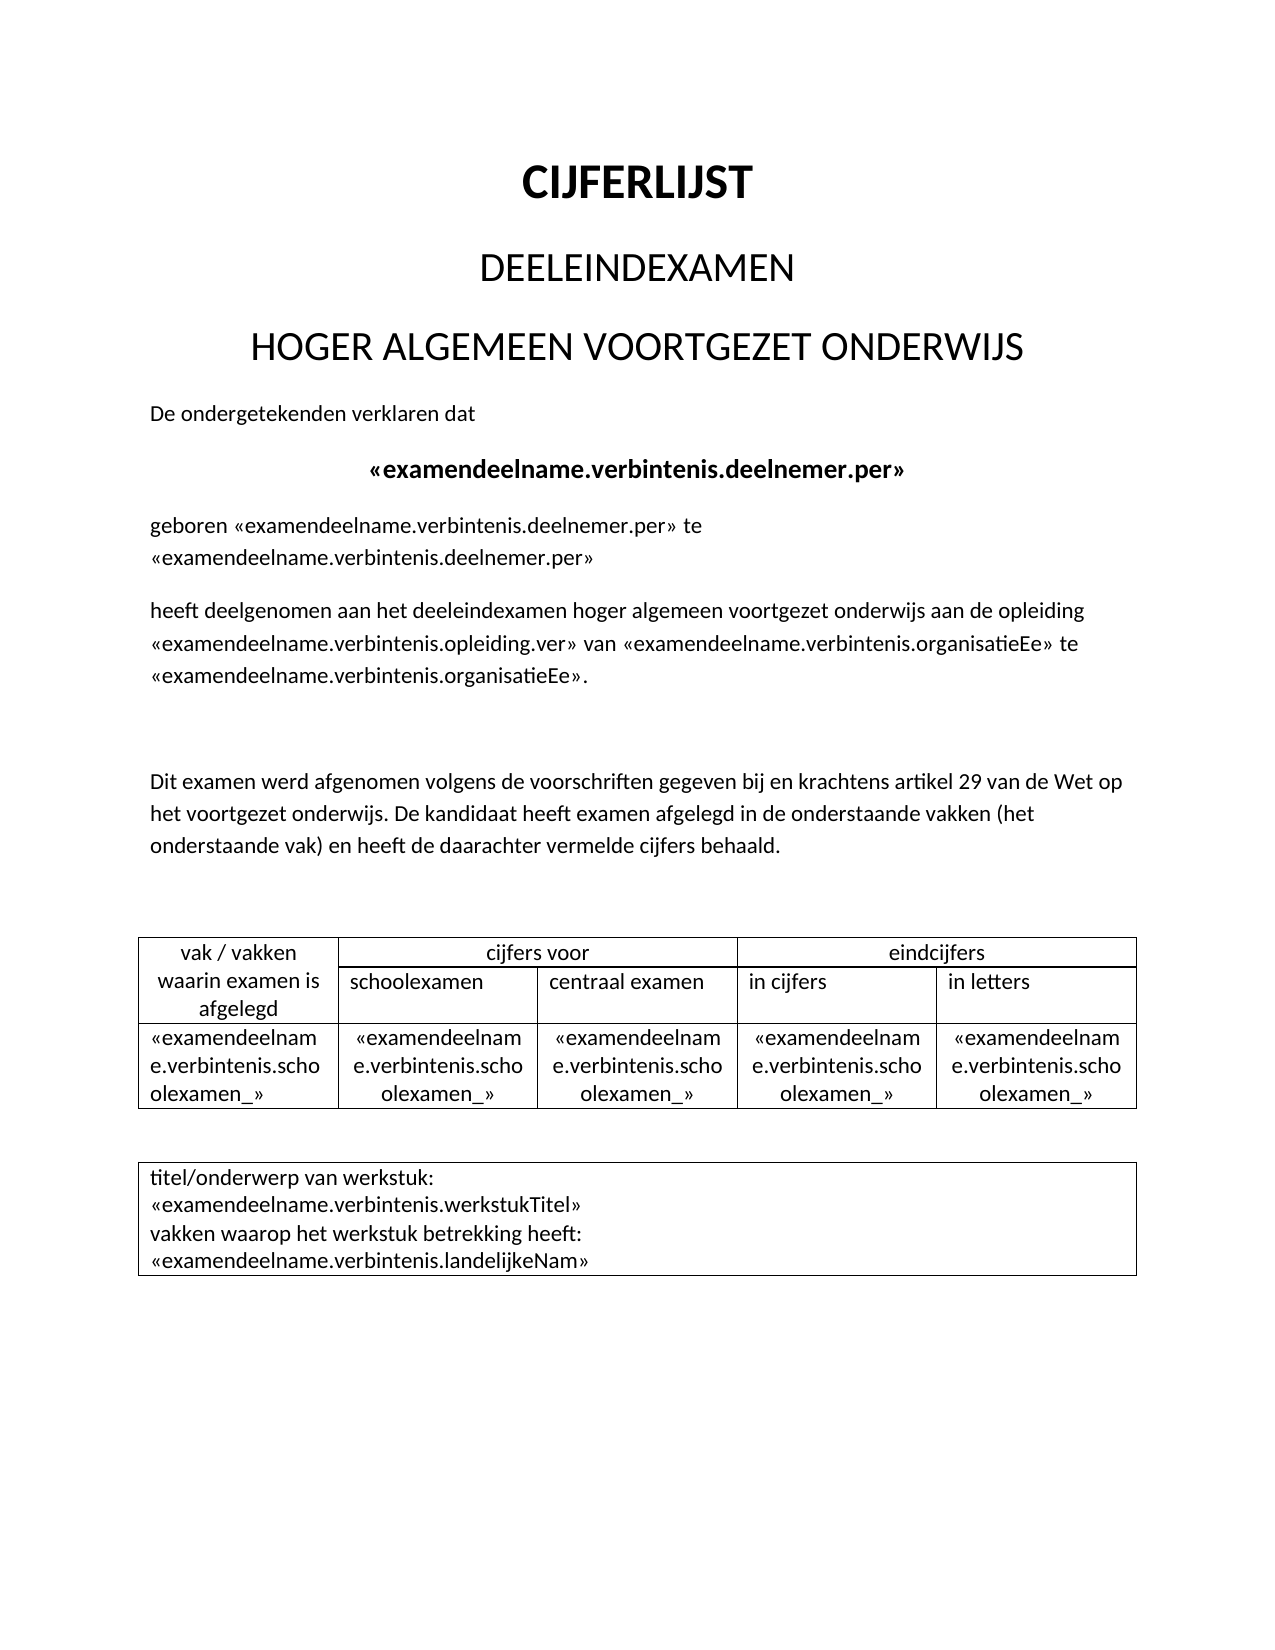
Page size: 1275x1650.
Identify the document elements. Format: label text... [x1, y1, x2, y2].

text heeft deelgenomen aan het deeleindexamen hoger algemeen voortgezet onderwijs aan de opleiding van te . [150, 596, 1125, 689]
table_cell in letters [937, 968, 1136, 1022]
table_header eindcijfers [738, 938, 1136, 966]
table_cell [339, 1024, 537, 1107]
table_cell schoolexamen [339, 968, 537, 1022]
text HOGER ALGEMEEN VOORTGEZET ONDERWIJS [150, 320, 1125, 371]
table_cell [139, 1024, 338, 1107]
text De ondergetekenden verklaren dat [150, 399, 1125, 427]
table_cell centraal examen [538, 968, 737, 1022]
table_header titel/onderwerp van werkstuk: vakken waarop het werkstuk betrekking heeft: [139, 1163, 1136, 1275]
table_cell [937, 1024, 1136, 1107]
text geboren te [150, 511, 1125, 571]
table_header cijfers voor [339, 938, 737, 966]
table_cell [738, 1024, 936, 1107]
text CIJFERLIJST [150, 150, 1125, 211]
text DEELEINDEXAMEN [150, 241, 1125, 292]
table_cell in cijfers [738, 968, 936, 1022]
text Dit examen werd afgenomen volgens de voorschriften gegeven bij en krachtens artikel 29 van de Wet op het voortgezet onderwijs. De kandidaat heeft examen afgelegd in de onderstaande vakken (het onderstaande vak) en heeft de daarachter vermelde cijfers behaald. [150, 767, 1125, 859]
table_cell [538, 1024, 737, 1107]
table_header vak / vakken waarin examen is afgelegd [139, 938, 338, 1022]
